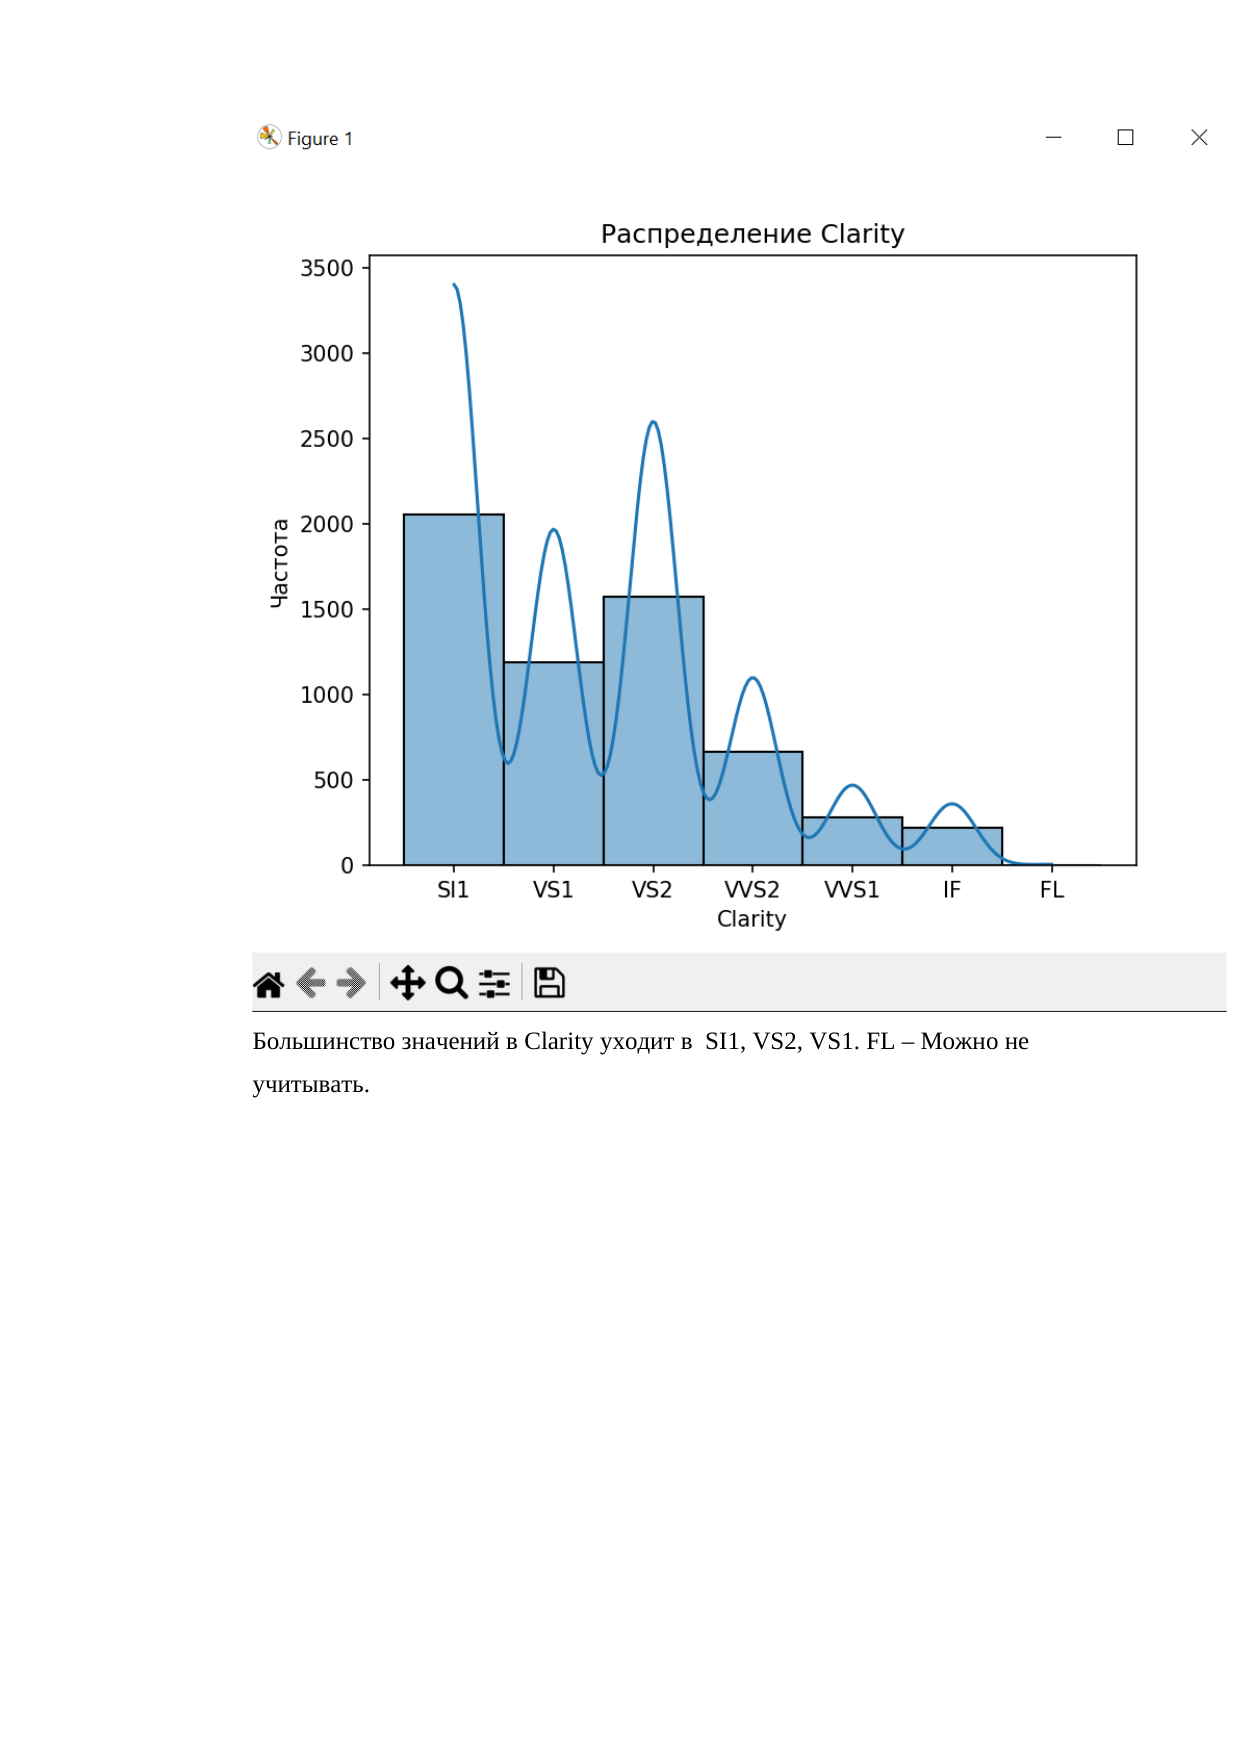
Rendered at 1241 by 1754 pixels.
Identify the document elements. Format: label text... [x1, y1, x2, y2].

picture [252, 118, 1227, 1012]
list Большинство значений в Clarity уходит в SI1, VS2, VS1. FL – Можно не учитывать. [252, 1026, 1093, 1098]
